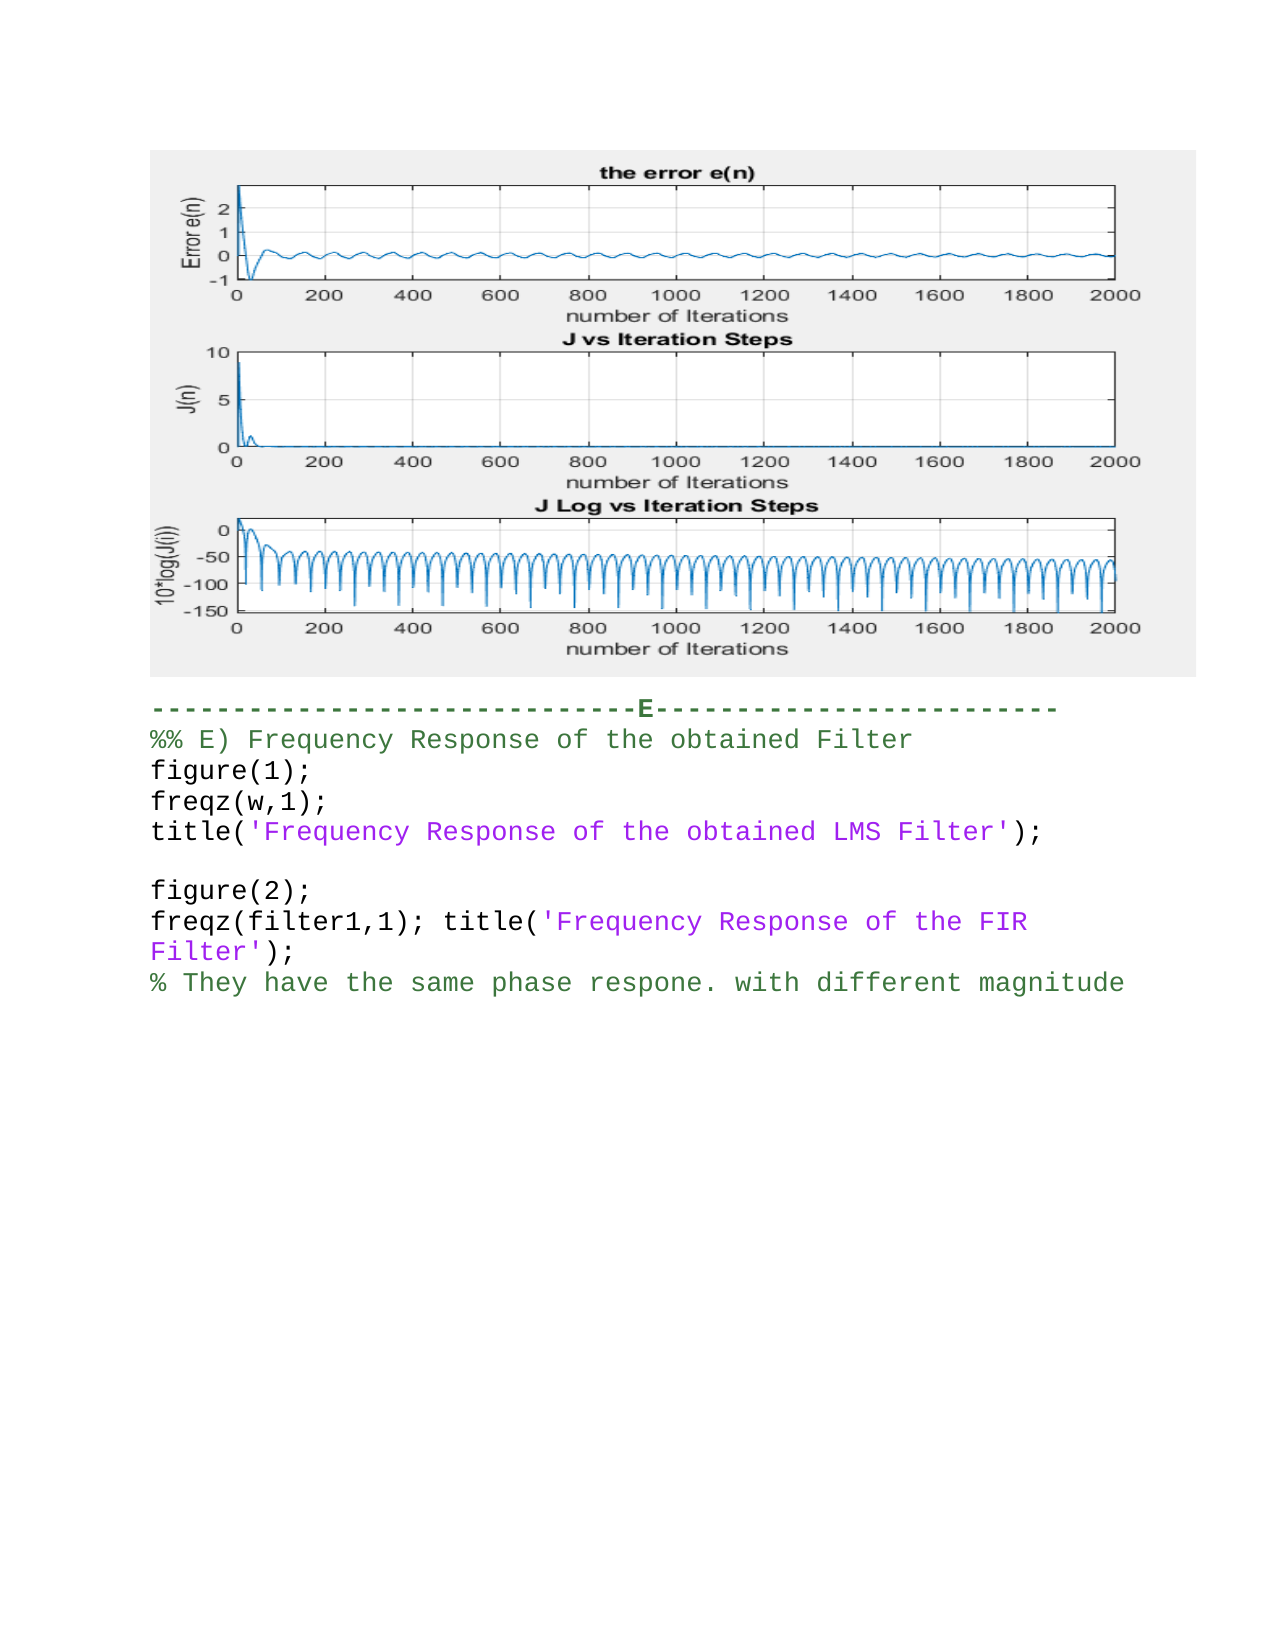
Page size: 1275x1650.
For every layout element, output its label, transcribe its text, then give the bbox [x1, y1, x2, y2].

picture [150, 150, 1197, 677]
text freqz(filter1,1); title('Frequency Response of the FIR Filter'); [150, 907, 1125, 969]
text figure(1); [150, 757, 1125, 787]
text title('Frequency Response of the obtained LMS Filter'); [150, 818, 1125, 849]
text ------------------------------E------------------------- [150, 695, 1125, 726]
text % They have the same phase respone. with different magnitude [150, 969, 1125, 1000]
text %% E) Frequency Response of the obtained Filter [150, 726, 1125, 757]
text figure(2); [150, 877, 1125, 907]
text freqz(w,1); [150, 787, 1125, 818]
